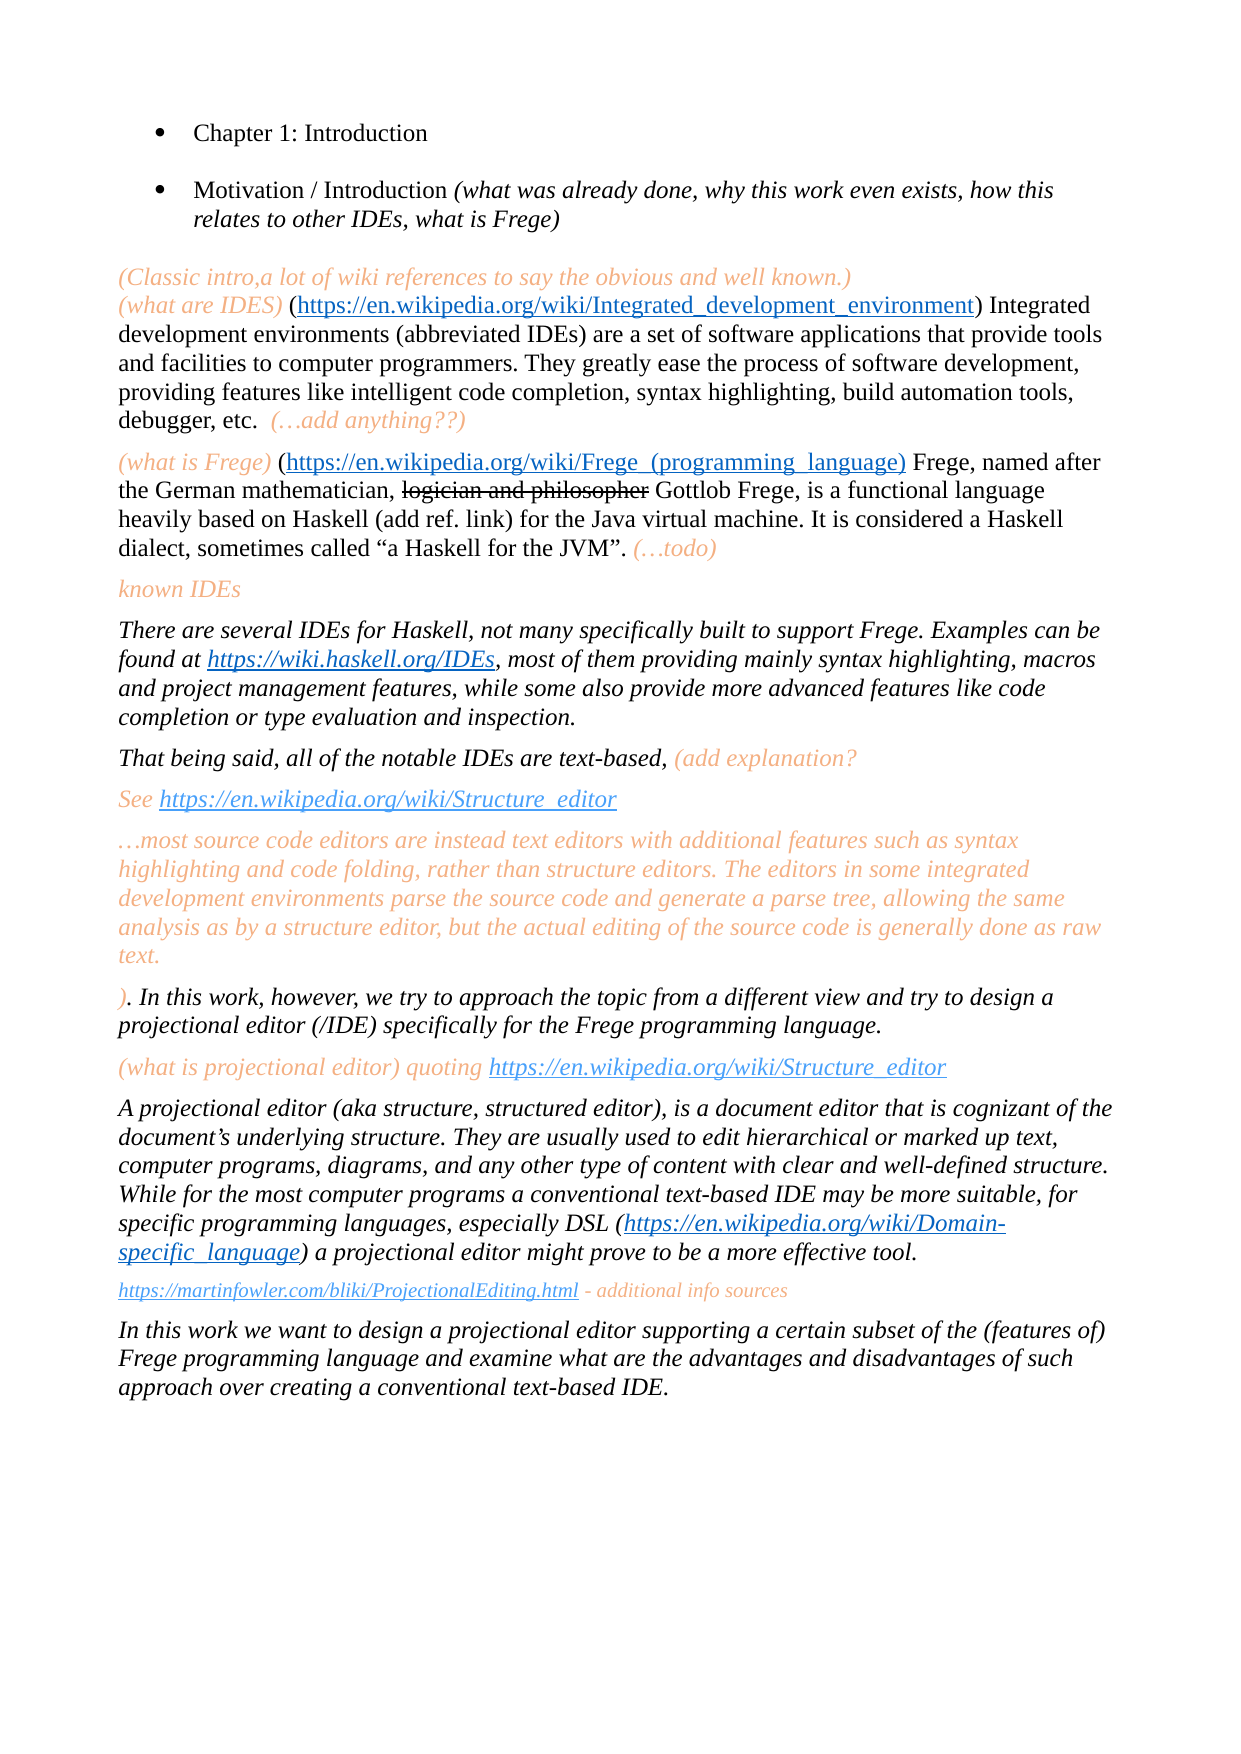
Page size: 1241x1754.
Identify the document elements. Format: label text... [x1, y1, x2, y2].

list Motivation / Introduction (what was already done, why this work even exists, how this relates to other IDEs, what is Frege) [156, 176, 1122, 233]
text (what is Frege) (https://en.wikipedia.org/wiki/Frege_(programming_language) Frege, named after the German mathematician, logician and philosopher Gottlob Frege, is a functional language heavily based on Haskell (add ref. link) for the Java virtual machine. It is considered a Haskell dialect, sometimes called “a Haskell for the JVM”. (…todo) [118, 447, 1122, 562]
text In this work we want to design a projectional editor supporting a certain subset of the (features of) Frege programming language and examine what are the advantages and disadvantages of such approach over creating a conventional text-based IDE. [118, 1315, 1122, 1401]
text A projectional editor (aka structure, structured editor), is a document editor that is cognizant of the document’s underlying structure. They are usually used to edit hierarchical or marked up text, computer programs, diagrams, and any other type of content with clear and well-defined structure. While for the most computer programs a conventional text-based IDE may be more suitable, for specific programming languages, especially DSL (https://en.wikipedia.org/wiki/Domain-specific_language) a projectional editor might prove to be a more effective tool. [118, 1093, 1122, 1266]
text That being said, all of the notable IDEs are text-based, (add explanation? [118, 743, 1122, 772]
text …most source code editors are instead text editors with additional features such as syntax highlighting and code folding, rather than structure editors. The editors in some integrated development environments parse the source code and generate a parse tree, allowing the same analysis as by a structure editor, but the actual editing of the source code is generally done as raw text. [118, 826, 1122, 969]
text ). In this work, however, we try to approach the topic from a different view and try to design a projectional editor (/IDE) specifically for the Frege programming language. [118, 982, 1122, 1039]
text See https://en.wikipedia.org/wiki/Structure_editor [118, 784, 1122, 813]
text There are several IDEs for Haskell, not many specifically built to support Frege. Examples can be found at https://wiki.haskell.org/IDEs, most of them providing mainly syntax highlighting, macros and project management features, while some also provide more advanced features like code completion or type evaluation and inspection. [118, 616, 1122, 731]
text (Classic intro,a lot of wiki references to say the obvious and well known.) [118, 262, 1122, 291]
text https://martinfowler.com/bliki/ProjectionalEditing.html - additional info sources [118, 1278, 1122, 1302]
text (what are IDES) (https://en.wikipedia.org/wiki/Integrated_development_environment) Integrated development environments (abbreviated IDEs) are a set of software applications that provide tools and facilities to computer programmers. They greatly ease the process of software development, providing features like intelligent code completion, syntax highlighting, build automation tools, debugger, etc. (…add anything??) [118, 291, 1122, 434]
text (what is projectional editor) quoting https://en.wikipedia.org/wiki/Structure_editor [118, 1052, 1122, 1081]
list Chapter 1: Introduction [156, 118, 1122, 147]
text known IDEs [118, 574, 1122, 603]
